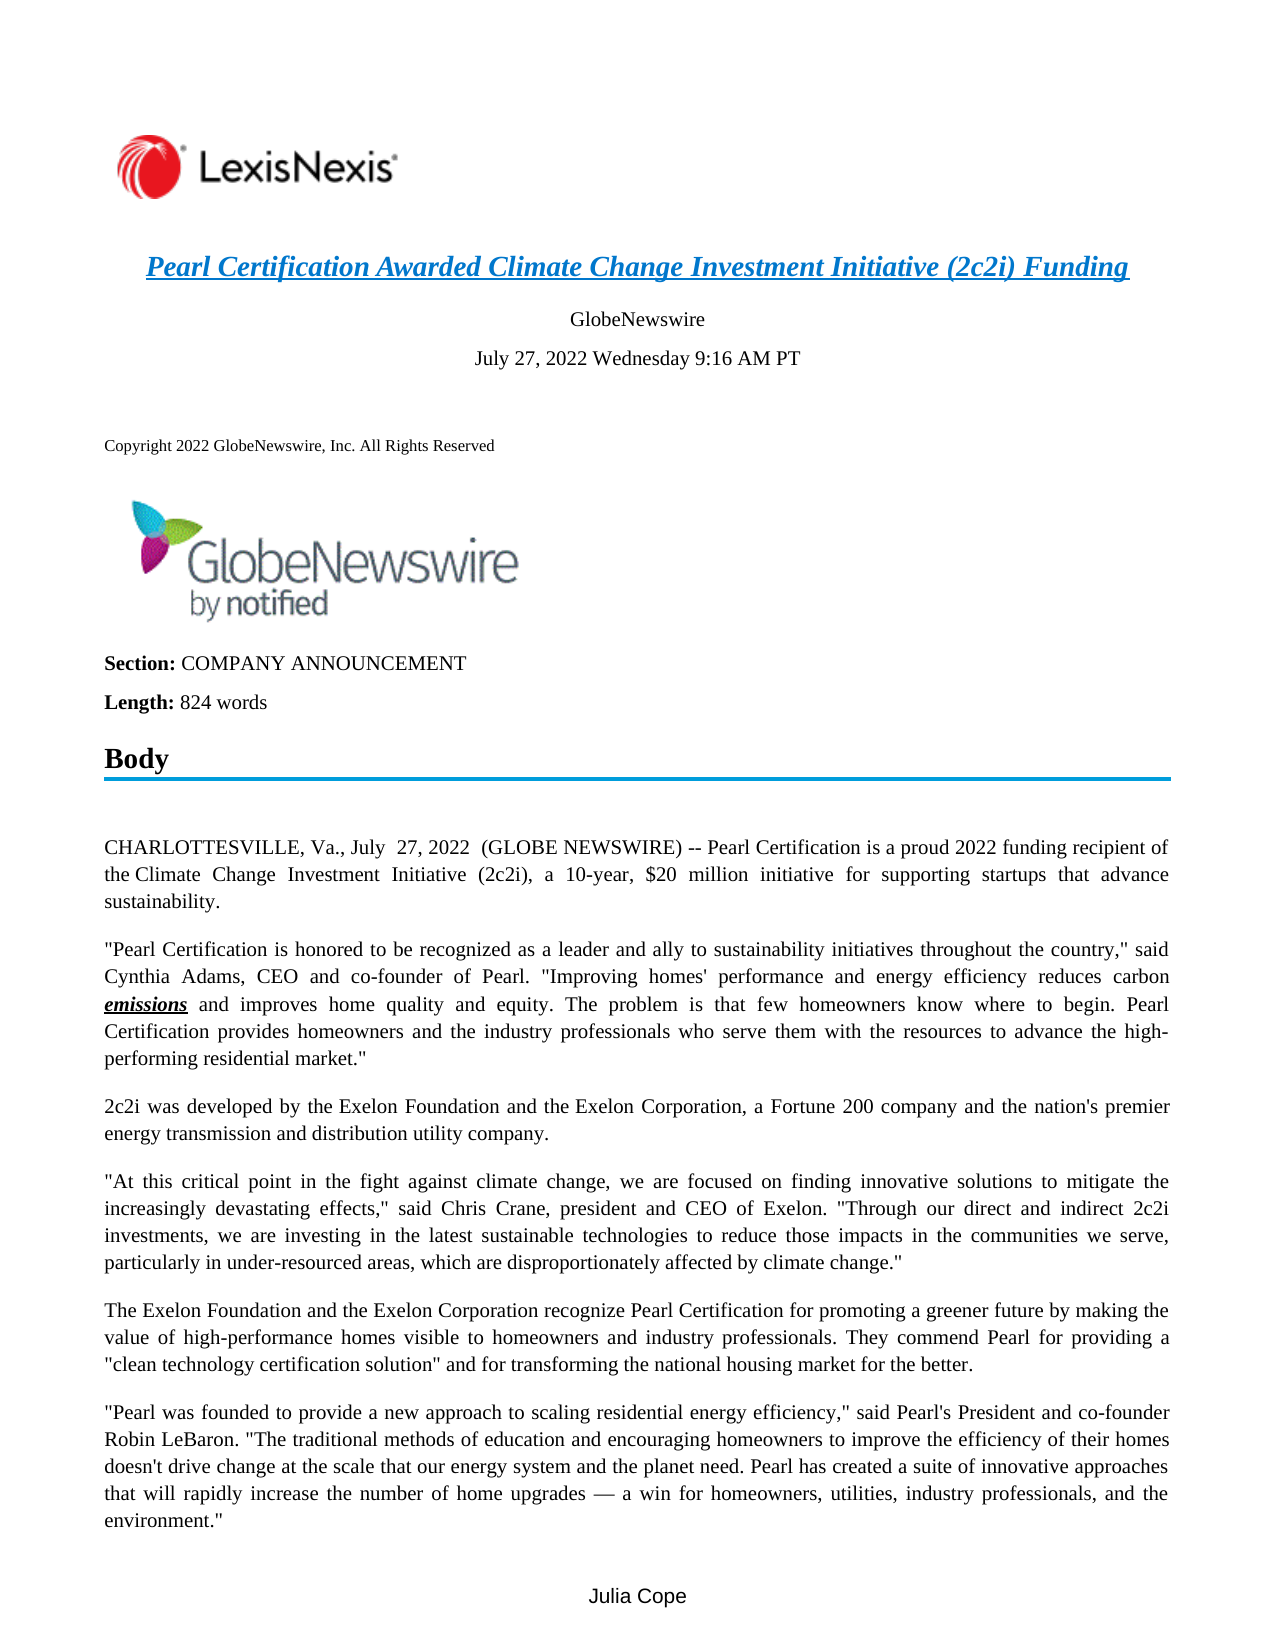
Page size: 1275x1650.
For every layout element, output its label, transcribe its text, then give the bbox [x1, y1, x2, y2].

text The Exelon Foundation and the Exelon Corporation recognize Pearl Certification for promoting a greener future by making the value of high-performance homes visible to homeowners and industry professionals. They commend Pearl for providing a "clean technology certification solution" and for transforming the national housing market for the better. [104, 1295, 1171, 1376]
text CHARLOTTESVILLE, Va., July 27, 2022 (GLOBE NEWSWIRE) -- Pearl Certification is a proud 2022 funding recipient of the Climate Change Investment Initiative (2c2i), a 10-year, $20 million initiative for supporting startups that advance sustainability. [104, 832, 1171, 913]
text Copyright 2022 GlobeNewswire, Inc. All Rights Reserved [104, 408, 1171, 455]
text GlobeNewswire [104, 303, 1171, 331]
text Body [104, 739, 1171, 775]
text July 27, 2022 Wednesday 9:16 AM PT [104, 343, 1171, 370]
subtitle Pearl Certification Awarded Climate Change Investment Initiative (2c2i) Funding [104, 247, 1171, 283]
text "Pearl was founded to provide a new approach to scaling residential energy efficiency," said Pearl's President and co-founder Robin LeBaron. "The traditional methods of education and encouraging homeowners to improve the efficiency of their homes doesn't drive change at the scale that our energy system and the planet need. Pearl has created a suite of innovative approaches that will rapidly increase the number of home upgrades — a win for homeowners, utilities, industry professionals, and the environment." [104, 1397, 1171, 1532]
text "Pearl Certification is honored to be recognized as a leader and ally to sustainability initiatives throughout the country," said Cynthia Adams, CEO and co-founder of Pearl. "Improving homes' performance and energy efficiency reduces carbon emissions and improves home quality and equity. The problem is that few homeowners know where to begin. Pearl Certification provides homeowners and the industry professionals who serve them with the resources to advance the high-performing residential market." [104, 934, 1171, 1070]
text Section: COMPANY ANNOUNCEMENT [104, 648, 1171, 675]
picture [104, 135, 412, 199]
text 2c2i was developed by the Exelon Foundation and the Exelon Corporation, a Fortune 200 company and the nation's premier energy transmission and distribution utility company. [104, 1091, 1171, 1145]
text Length: 824 words [104, 687, 1171, 714]
text "At this critical point in the fight against climate change, we are focused on finding innovative solutions to mitigate the increasingly devastating effects," said Chris Crane, president and CEO of Exelon. "Through our direct and indirect 2c2i investments, we are investing in the latest sustainable technologies to reduce those impacts in the communities we serve, particularly in under-resourced areas, which are disproportionately affected by climate change." [104, 1166, 1171, 1274]
